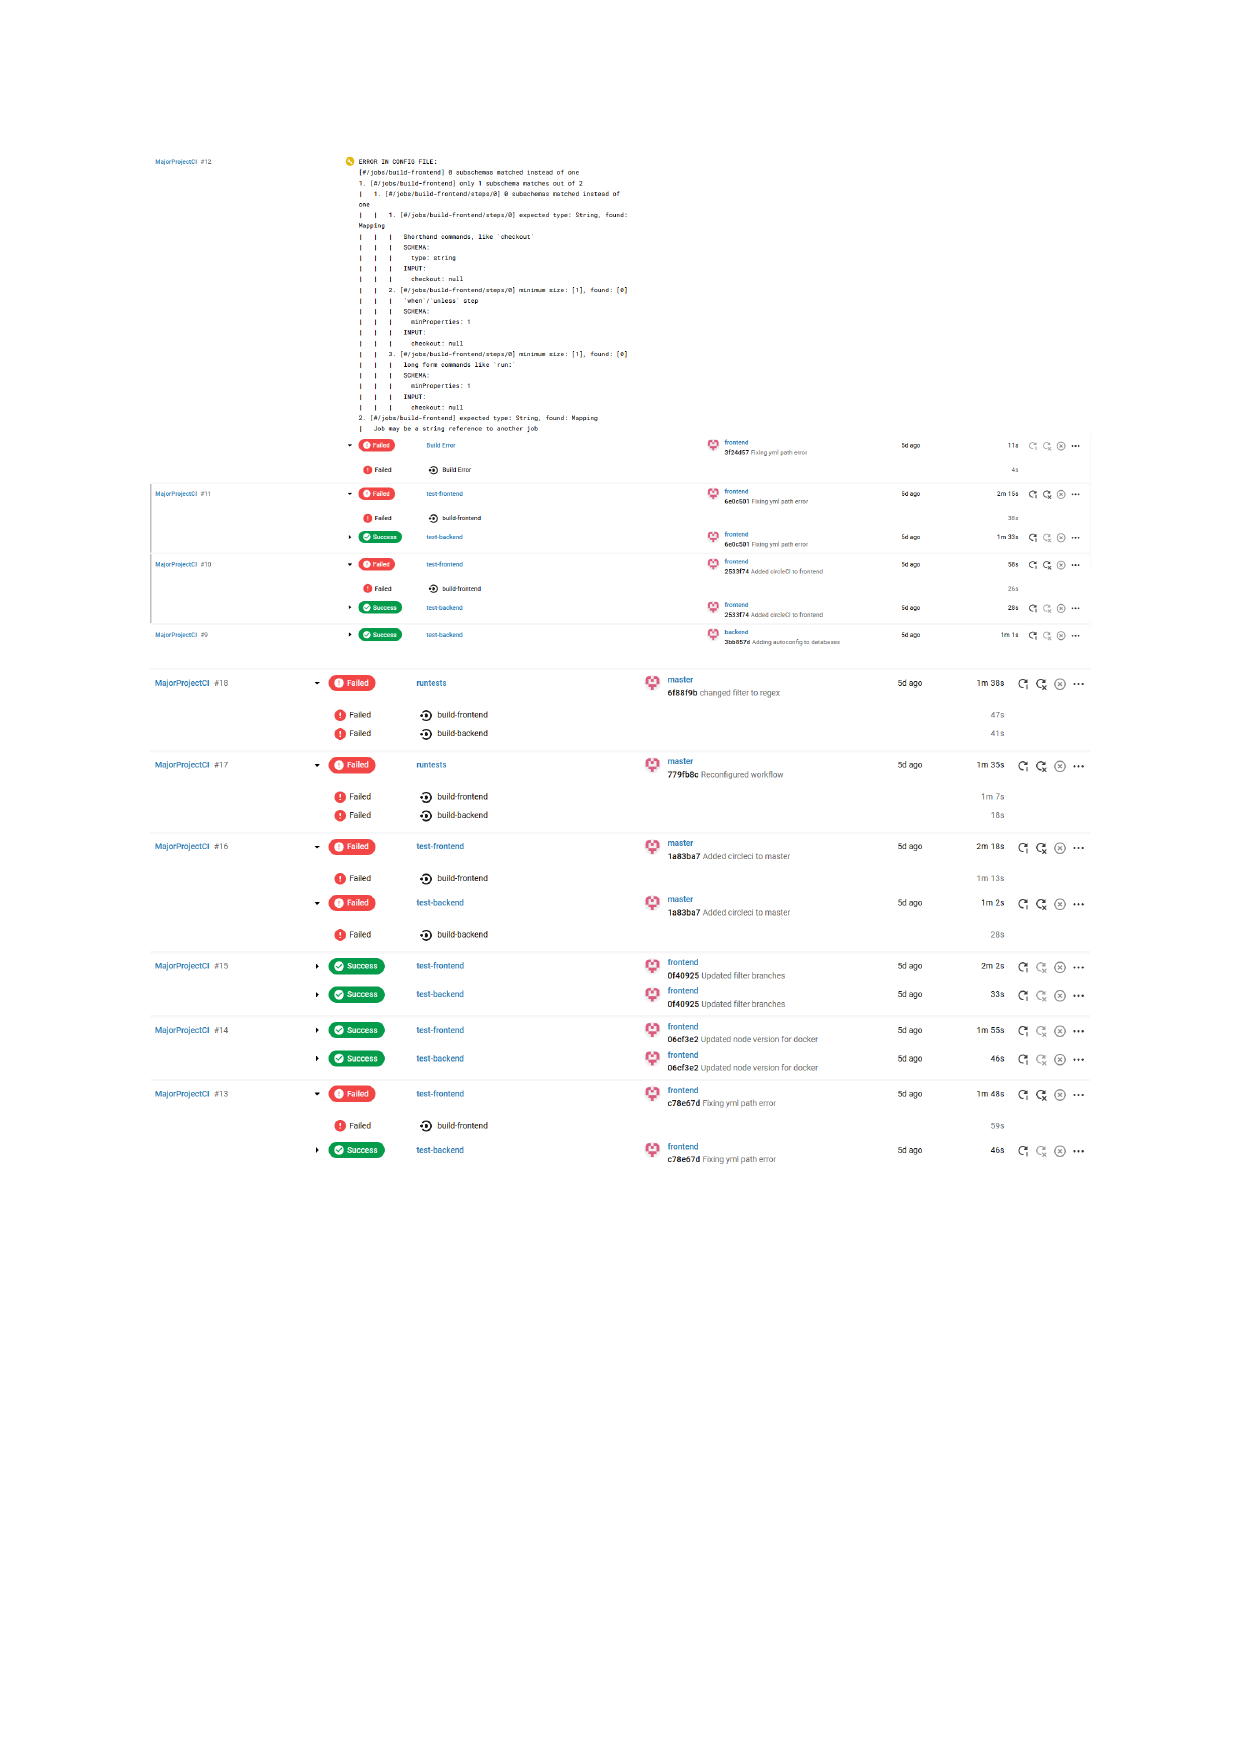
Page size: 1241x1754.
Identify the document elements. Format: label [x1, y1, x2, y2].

picture [150, 667, 1091, 1170]
picture [150, 150, 1091, 649]
